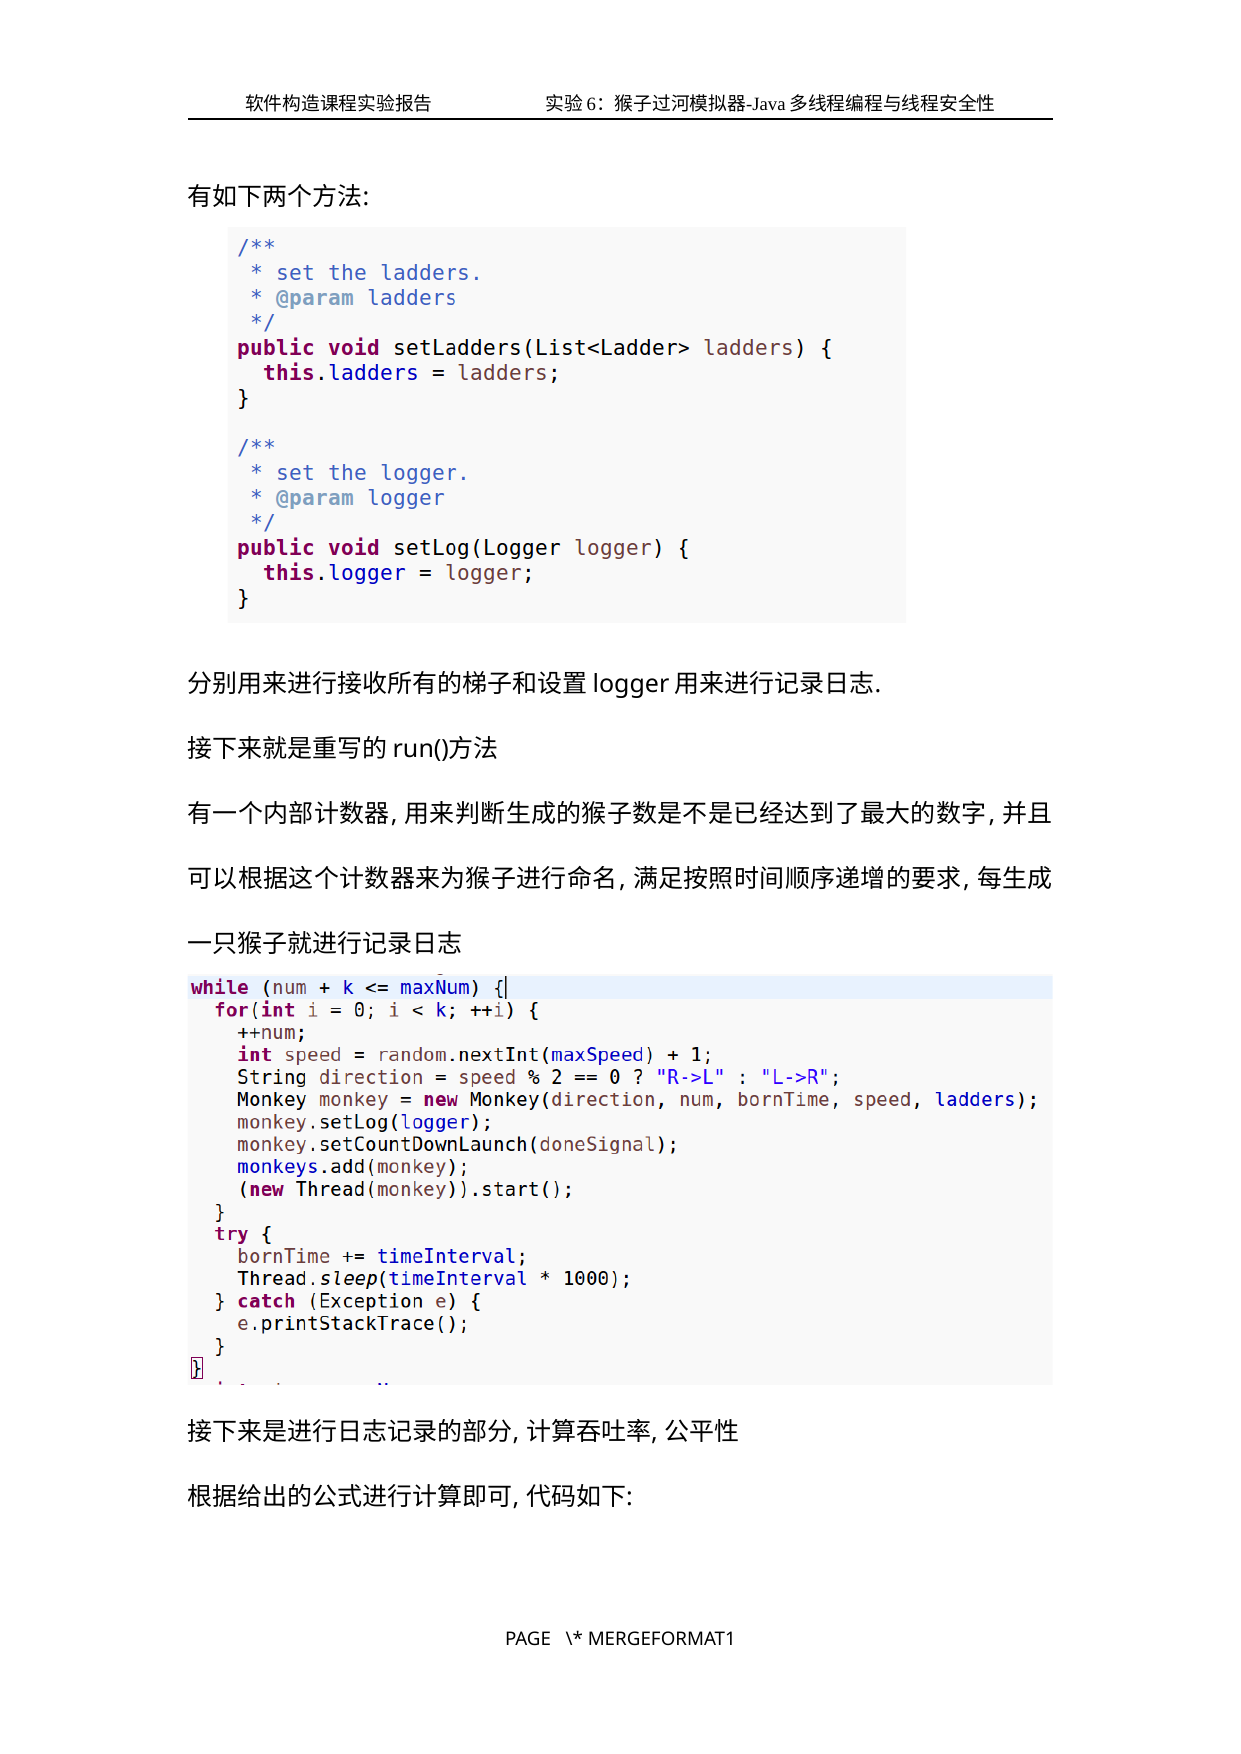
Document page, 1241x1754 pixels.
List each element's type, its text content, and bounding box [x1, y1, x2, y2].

text 有如下两个方法: [187, 162, 1053, 227]
text 分别用来进行接收所有的梯子和设置logger用来进行记录日志. [187, 649, 1053, 714]
text 接下来是进行日志记录的部分, 计算吞吐率, 公平性 [187, 1397, 1053, 1462]
picture [187, 974, 1053, 1385]
text 接下来就是重写的run()方法 [187, 714, 1053, 779]
picture [227, 227, 907, 623]
text 有一个内部计数器, 用来判断生成的猴子数是不是已经达到了最大的数字, 并且可以根据这个计数器来为猴子进行命名, 满足按照时间顺序递增的要求, 每生成一只猴子就进行记录日志 [187, 779, 1053, 974]
text 根据给出的公式进行计算即可, 代码如下: [187, 1462, 1053, 1527]
